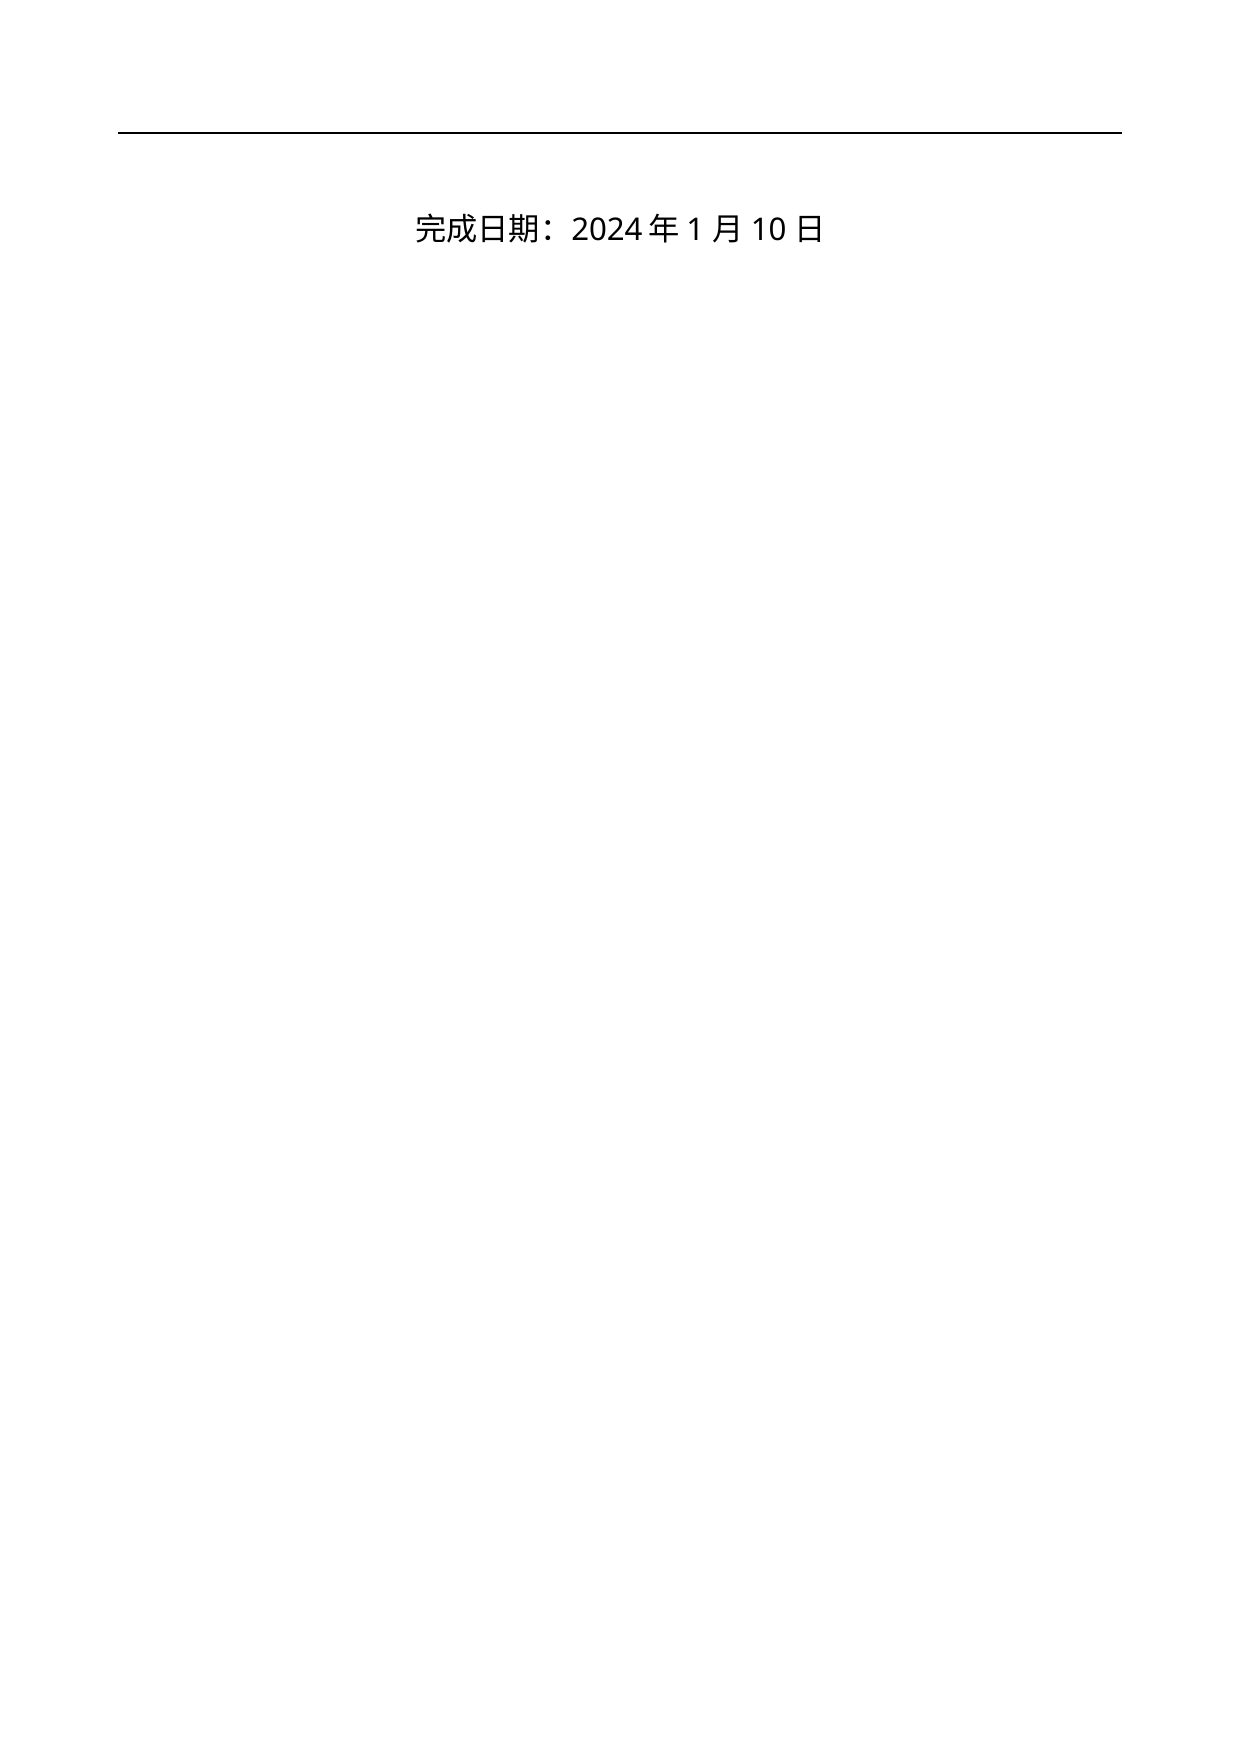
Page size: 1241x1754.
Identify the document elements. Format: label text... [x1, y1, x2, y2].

text 完成日期：2024年1 月 10 日 [118, 194, 1122, 259]
